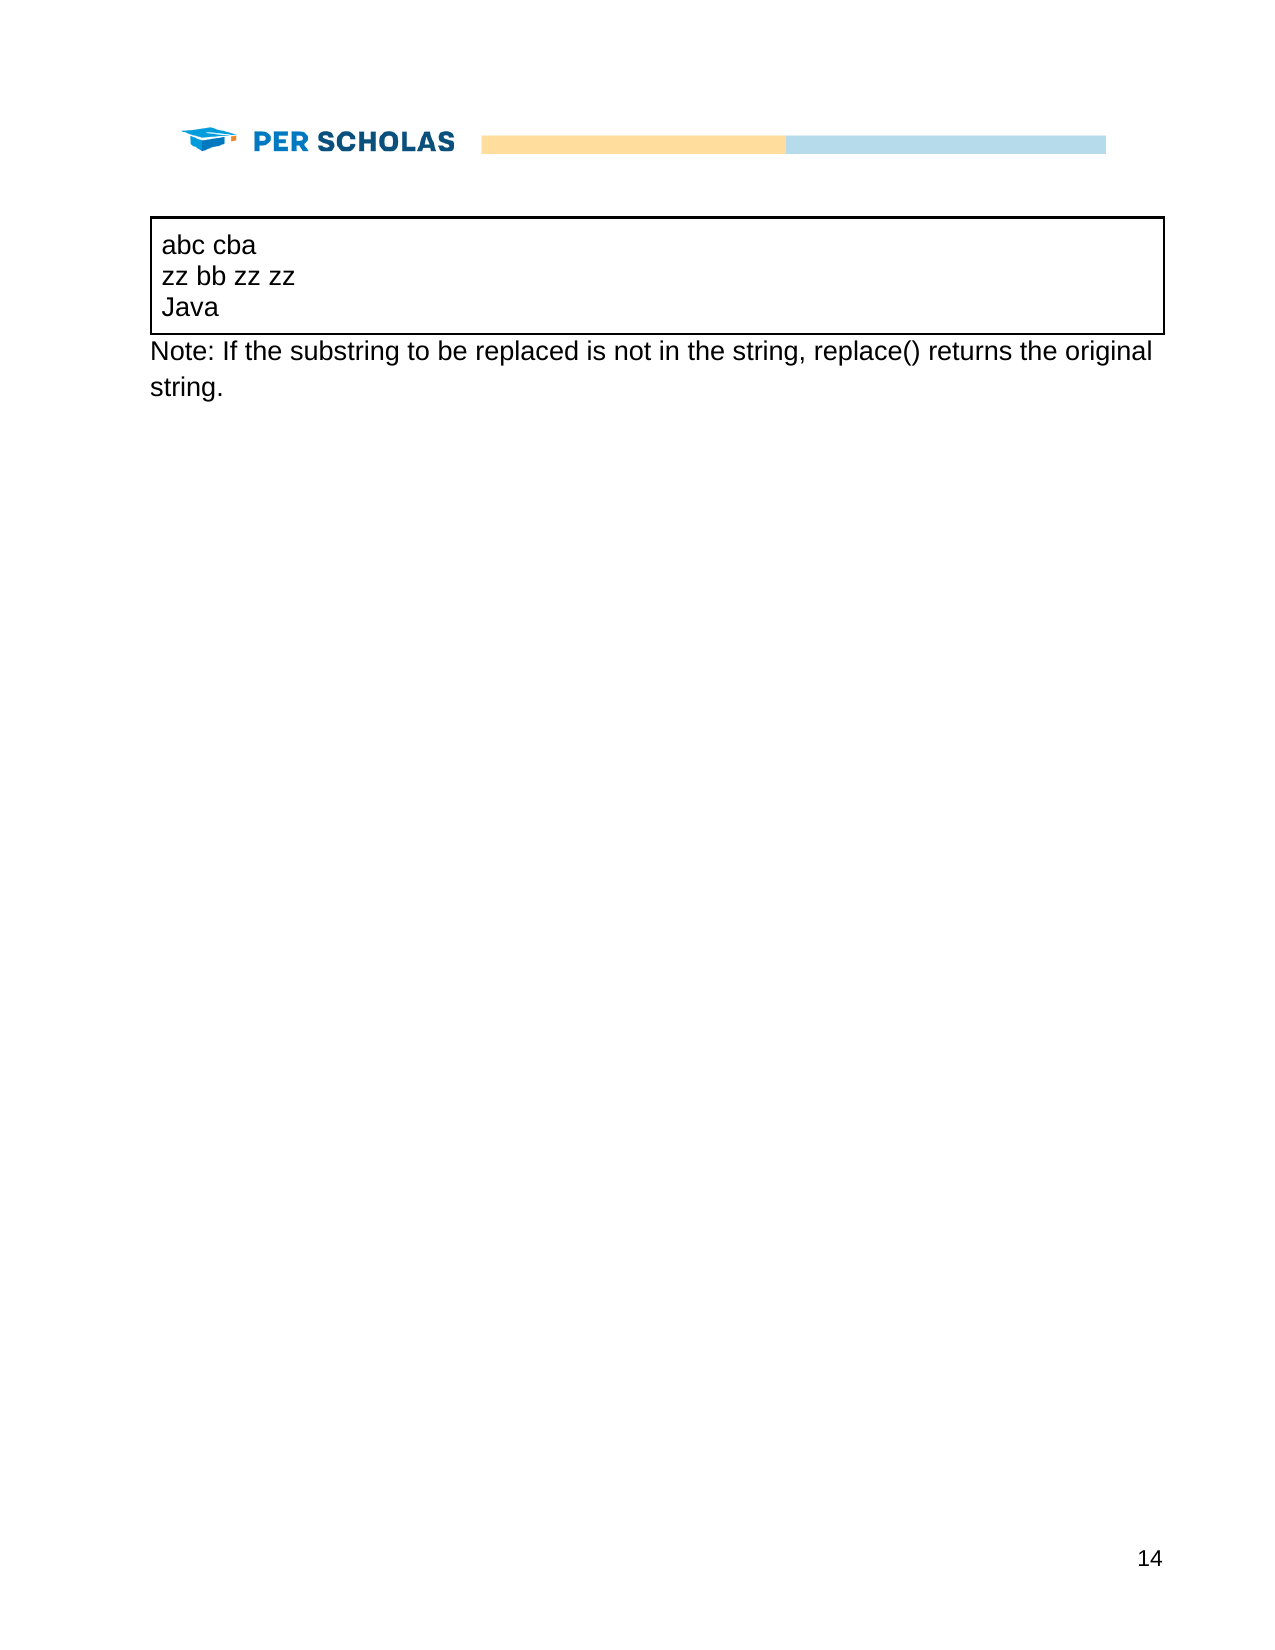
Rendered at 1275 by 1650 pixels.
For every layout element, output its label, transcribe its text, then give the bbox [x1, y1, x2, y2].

picture [150, 75, 1163, 213]
table_header zbc cbz Java Hello abc cba zz bb zz zz Java [152, 219, 1163, 333]
text Note: If the substring to be replaced is not in the string, replace() returns the original string. [150, 335, 1162, 402]
